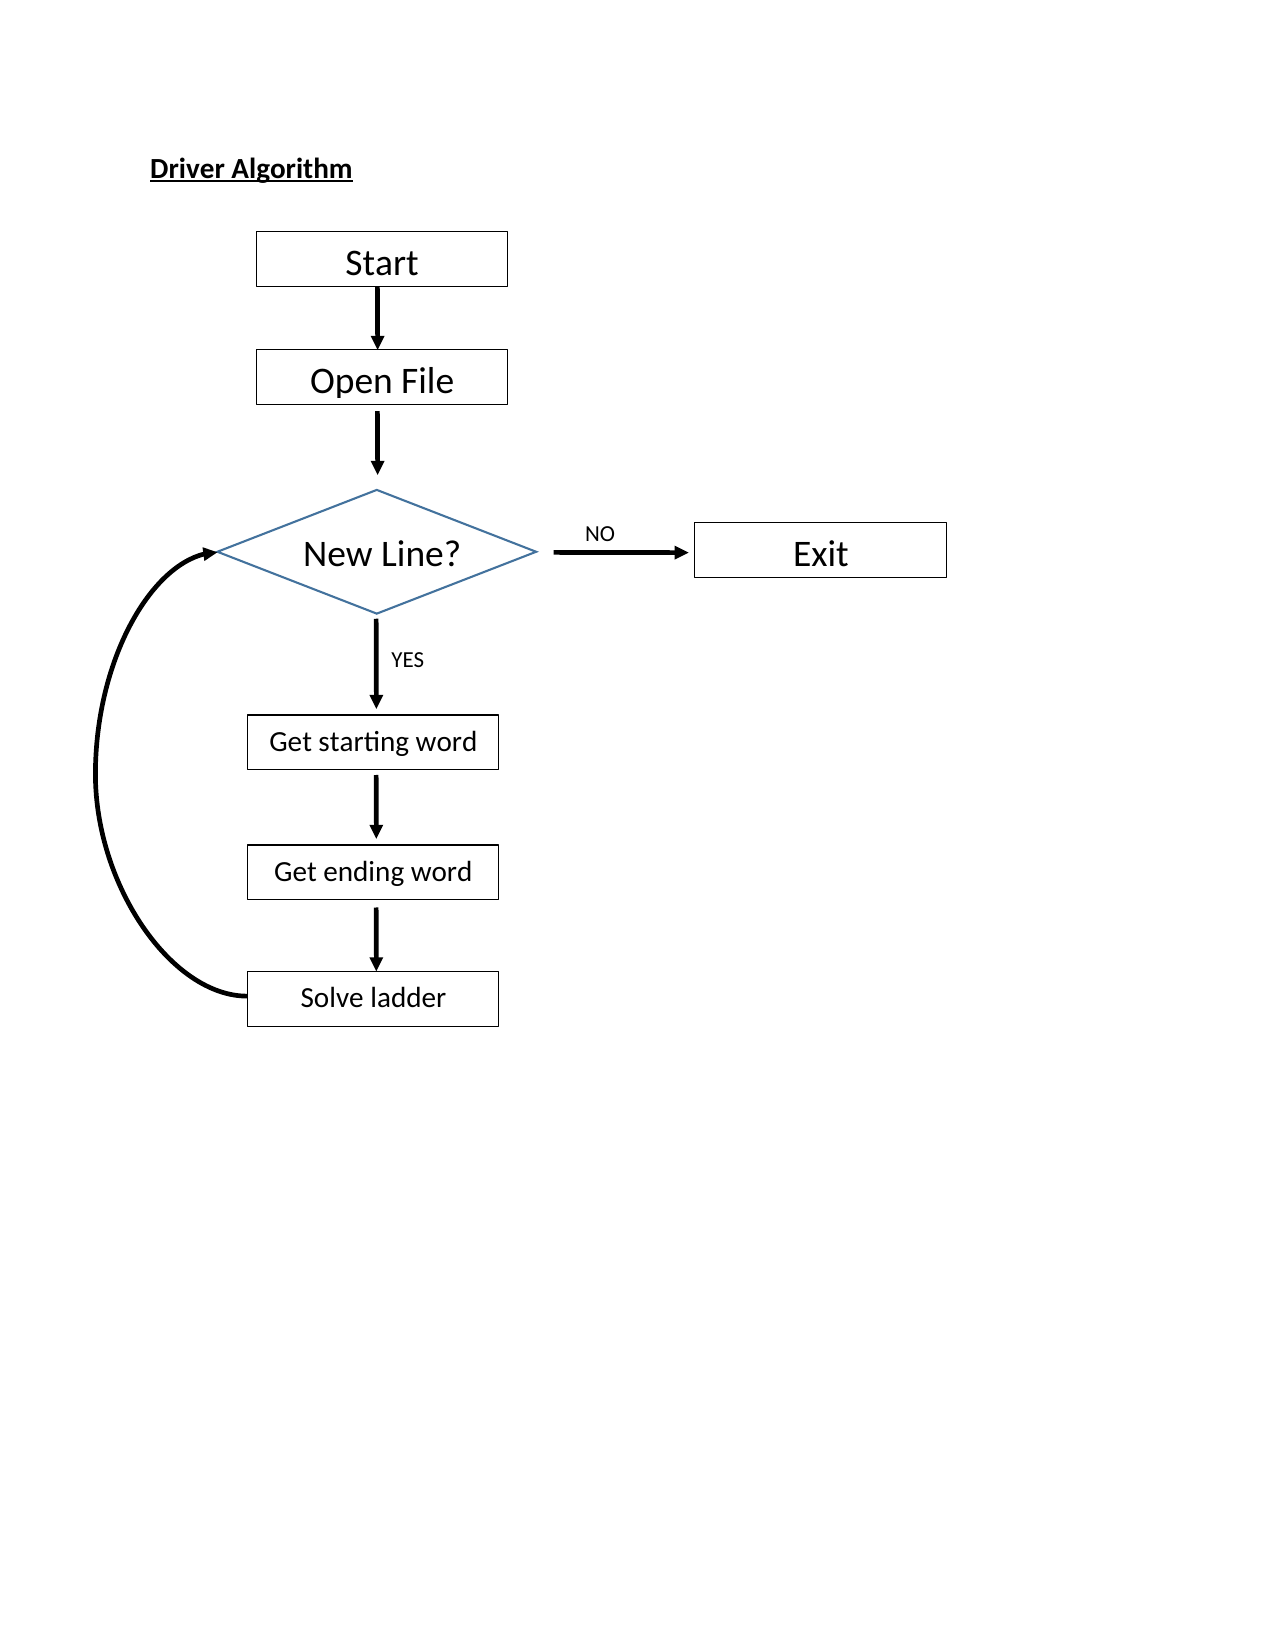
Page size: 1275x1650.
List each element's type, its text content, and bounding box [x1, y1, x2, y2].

text Driver Algorithm [150, 150, 1125, 186]
